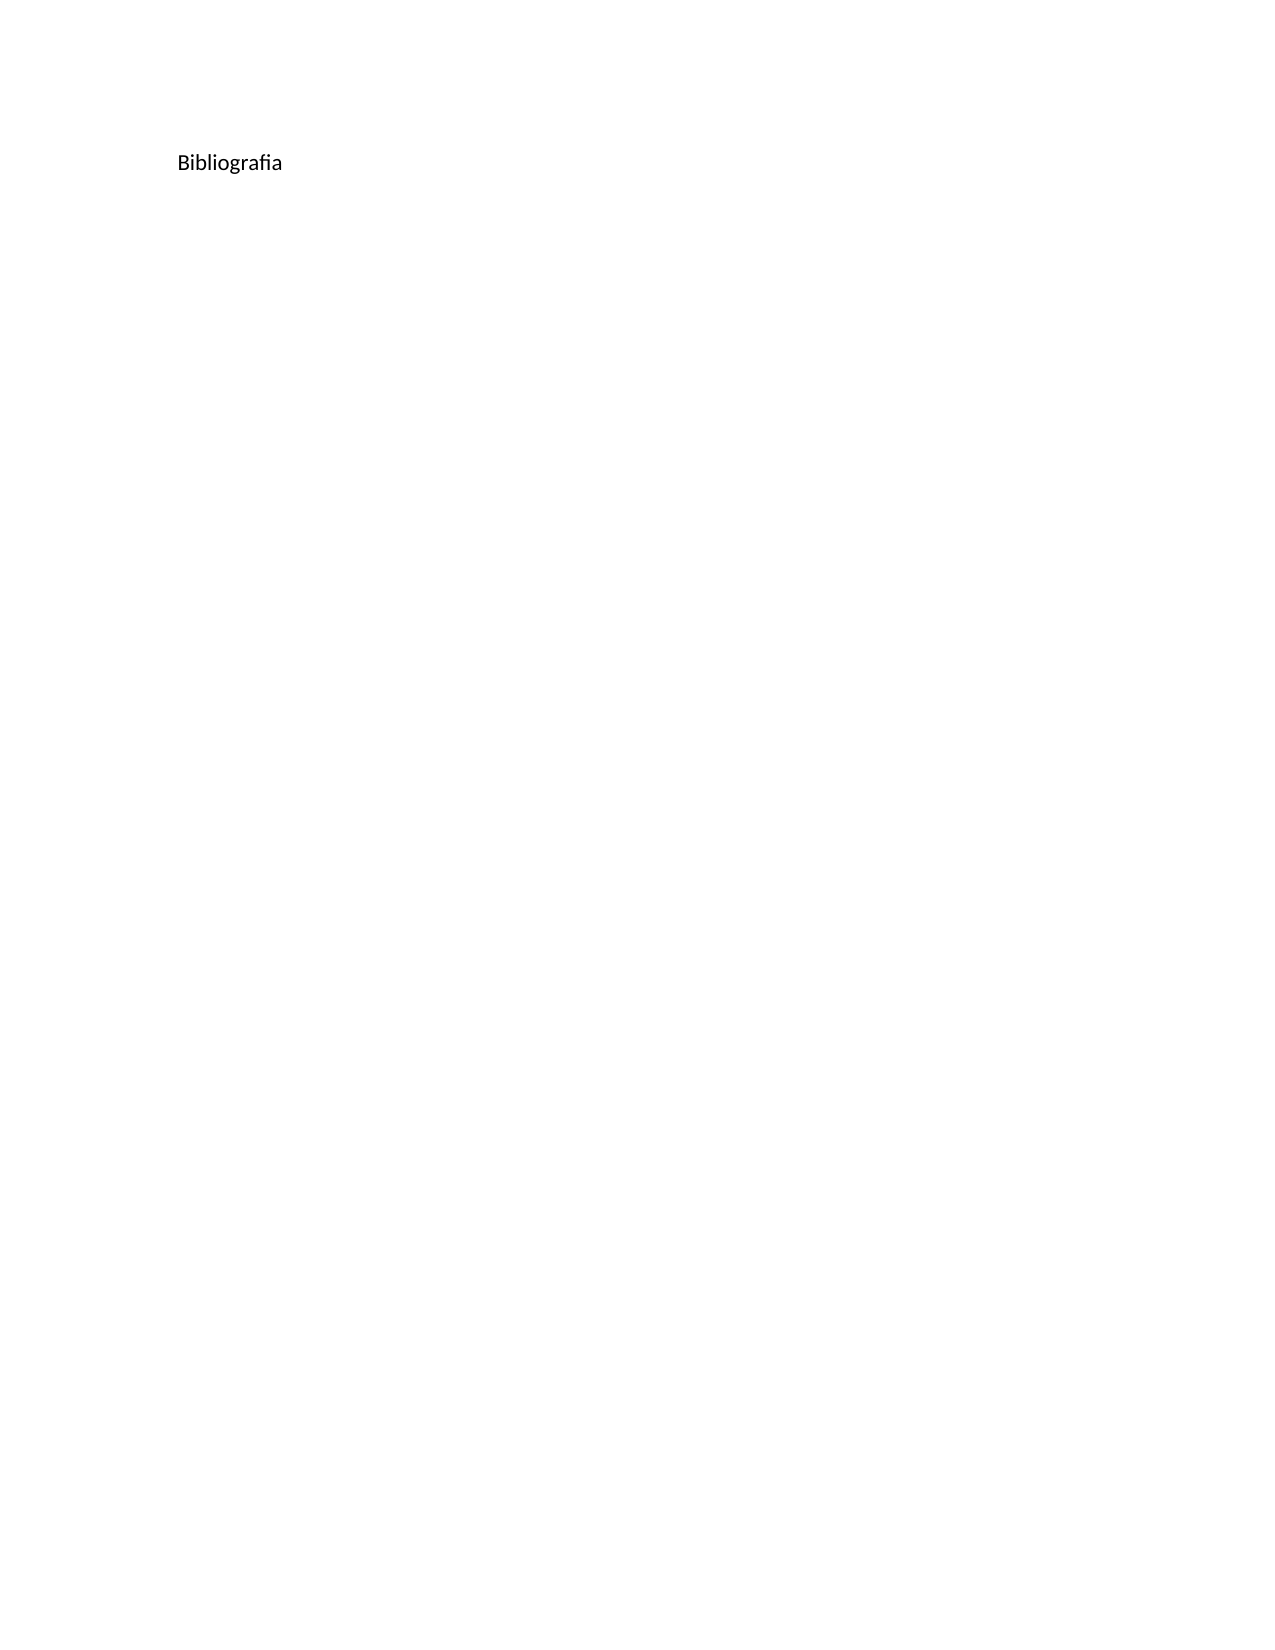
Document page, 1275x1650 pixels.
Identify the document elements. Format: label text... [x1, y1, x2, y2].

text Bibliografia [177, 148, 1098, 176]
